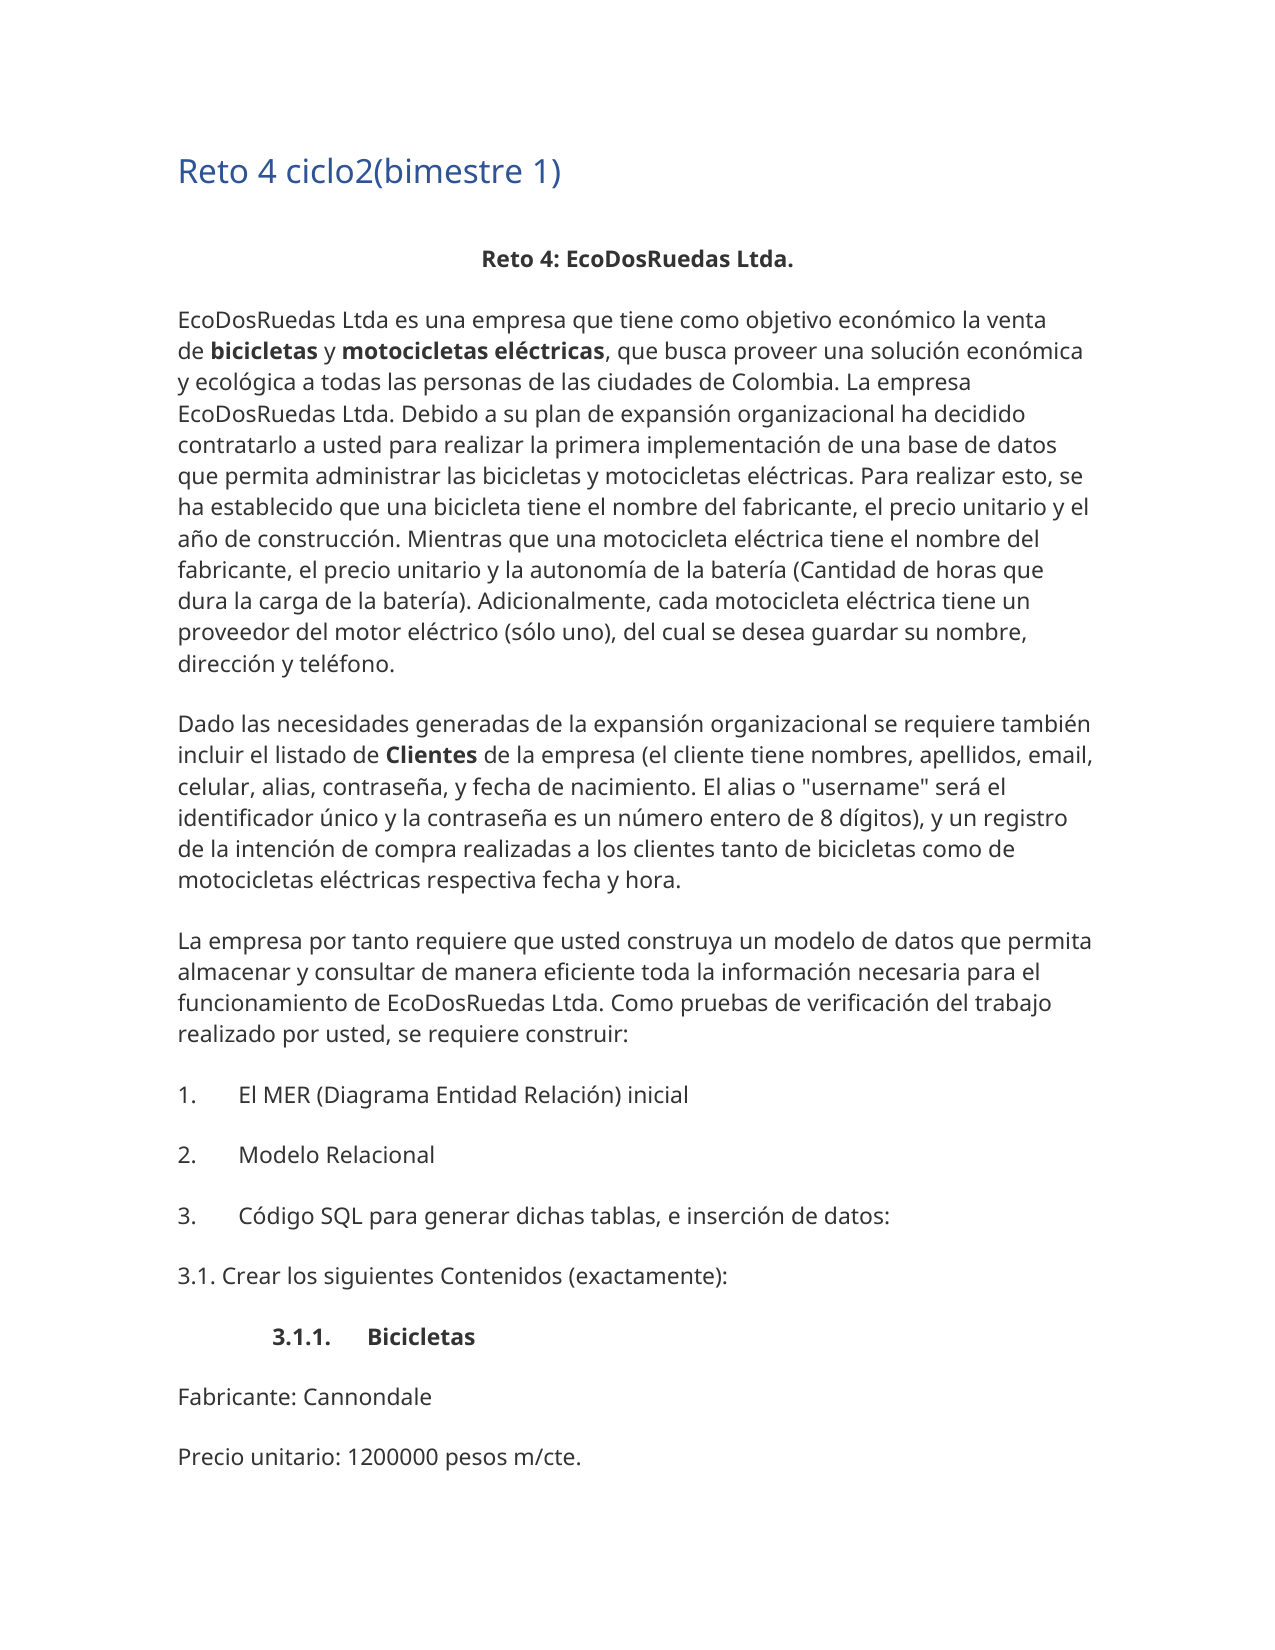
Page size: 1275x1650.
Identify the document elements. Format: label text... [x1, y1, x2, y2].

text 1. El MER (Diagrama Entidad Relación) inicial [177, 1079, 1098, 1110]
text 3.1.1. Bicicletas [177, 1321, 1098, 1352]
text Reto 4: EcoDosRuedas Ltda. [177, 243, 1098, 275]
text EcoDosRuedas Ltda es una empresa que tiene como objetivo económico la venta de bicicletas y motocicletas eléctricas, que busca proveer una solución económica y ecológica a todas las personas de las ciudades de Colombia. La empresa EcoDosRuedas Ltda. Debido a su plan de expansión organizacional ha decidido contratarlo a usted para realizar la primera implementación de una base de datos que permita administrar las bicicletas y motocicletas eléctricas. Para realizar esto, se ha establecido que una bicicleta tiene el nombre del fabricante, el precio unitario y el año de construcción. Mientras que una motocicleta eléctrica tiene el nombre del fabricante, el precio unitario y la autonomía de la batería (Cantidad de horas que dura la carga de la batería). Adicionalmente, cada motocicleta eléctrica tiene un proveedor del motor eléctrico (sólo uno), del cual se desea guardar su nombre, dirección y teléfono. [177, 304, 1098, 679]
text Dado las necesidades generadas de la expansión organizacional se requiere también incluir el listado de Clientes de la empresa (el cliente tiene nombres, apellidos, email, celular, alias, contraseña, y fecha de nacimiento. El alias o "username" será el identificador único y la contraseña es un número entero de 8 dígitos), y un registro de la intención de compra realizadas a los clientes tanto de bicicletas como de motocicletas eléctricas respectiva fecha y hora. [177, 708, 1098, 896]
text La empresa por tanto requiere que usted construya un modelo de datos que permita almacenar y consultar de manera eficiente toda la información necesaria para el funcionamiento de EcoDosRuedas Ltda. Como pruebas de verificación del trabajo realizado por usted, se requiere construir: [177, 925, 1098, 1050]
text 3.1. Crear los siguientes Contenidos (exactamente): [177, 1260, 1098, 1291]
text Fabricante: Cannondale [177, 1381, 1098, 1412]
text Precio unitario: 1200000 pesos m/cte. [177, 1441, 1098, 1473]
subtitle Reto 4 ciclo2(bimestre 1) [177, 148, 1098, 193]
text 3. Código SQL para generar dichas tablas, e inserción de datos: [177, 1200, 1098, 1231]
text 2. Modelo Relacional [177, 1139, 1098, 1171]
